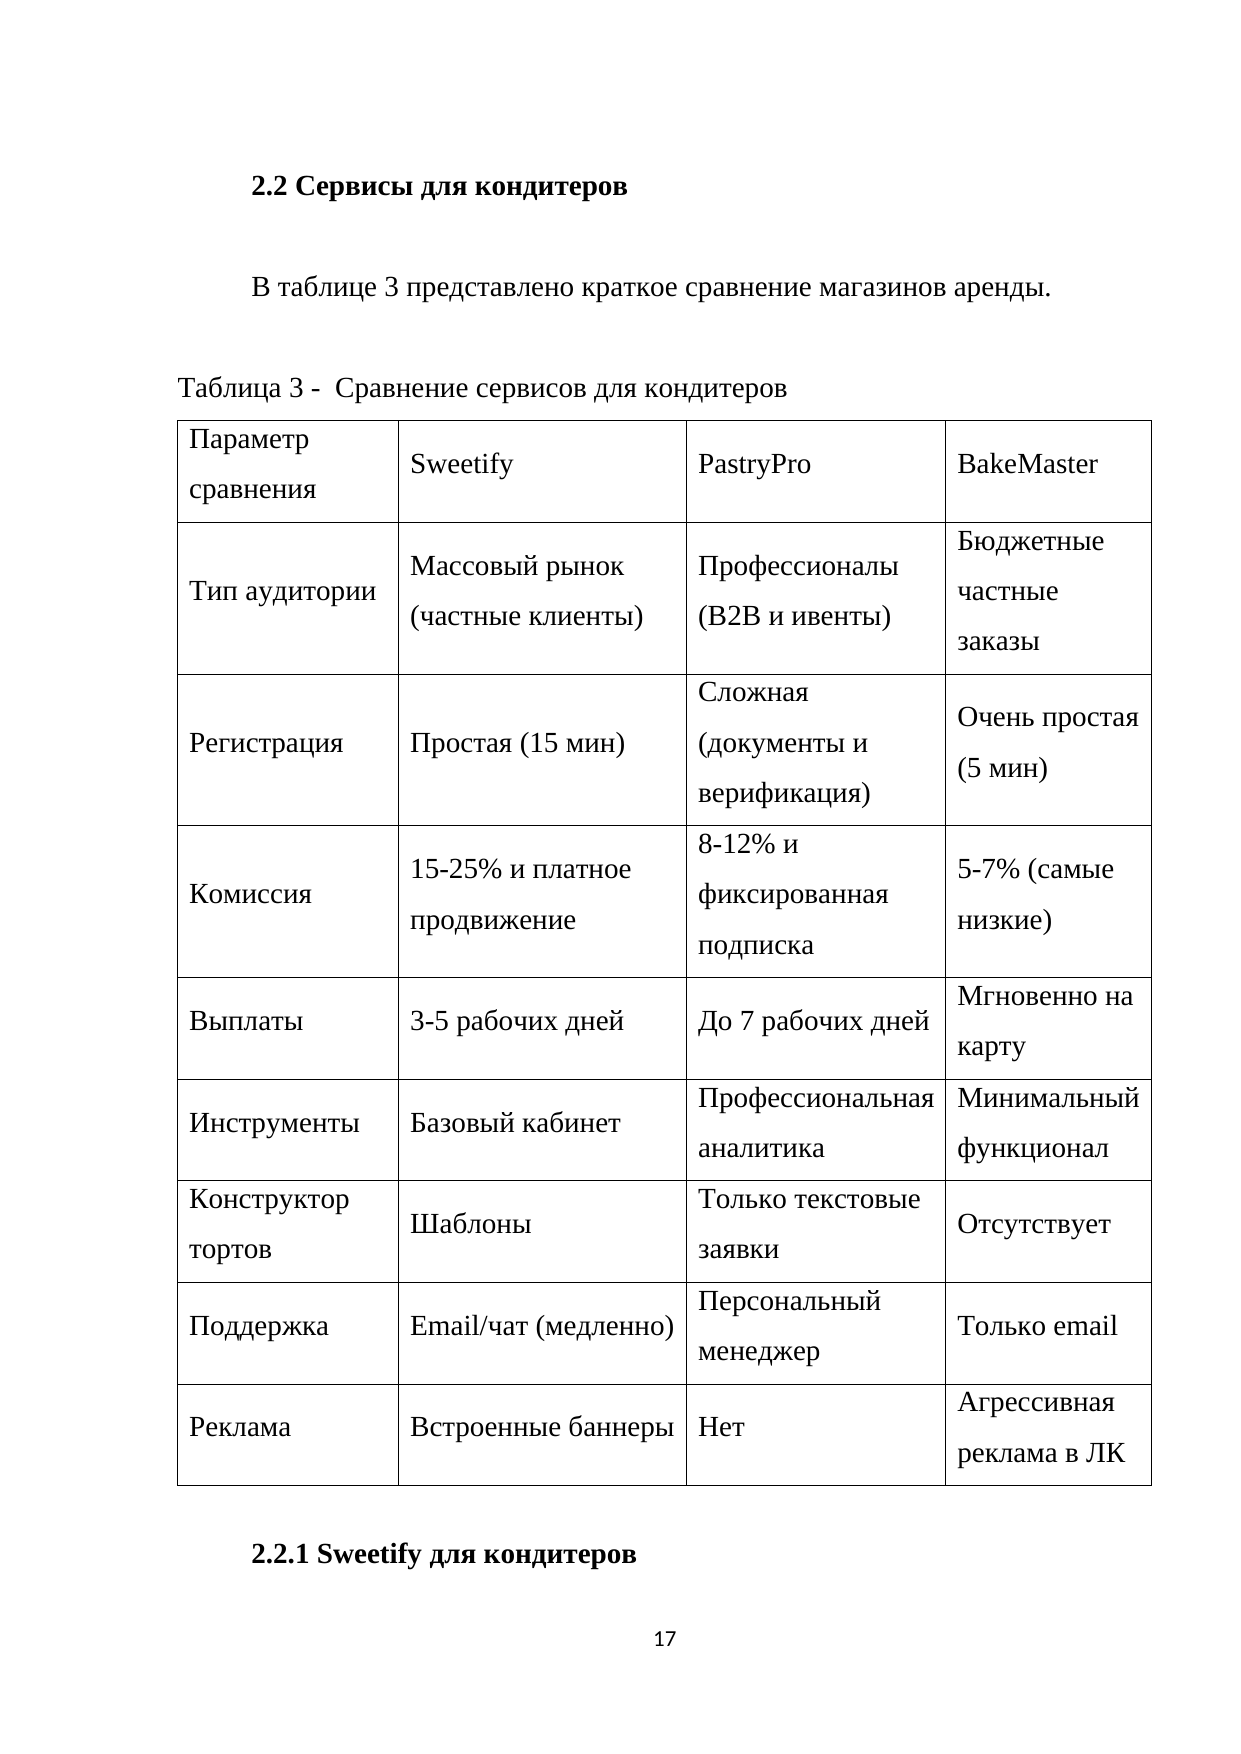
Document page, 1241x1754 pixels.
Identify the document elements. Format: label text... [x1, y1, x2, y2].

table_cell Email/чат (медленно) [399, 1283, 686, 1383]
table_cell Отсутствует [946, 1181, 1151, 1282]
table_cell Персональный менеджер [687, 1283, 945, 1383]
text Сервисы для кондитеров [251, 168, 1152, 202]
table_cell Встроенные баннеры [399, 1385, 686, 1485]
table_cell 8-12% и фиксированная подписка [687, 826, 945, 977]
table_cell Базовый кабинет [399, 1080, 686, 1180]
table_cell 3-5 рабочих дней [399, 978, 686, 1079]
table_cell Шаблоны [399, 1181, 686, 1282]
table_cell Сложная (документы и верификация) [687, 675, 945, 825]
table_cell До 7 рабочих дней [687, 978, 945, 1079]
table_cell Только текстовые заявки [687, 1181, 945, 1282]
table_cell Очень простая (5 мин) [946, 675, 1151, 825]
table_header BakeMaster [946, 421, 1151, 522]
table_cell Нет [687, 1385, 945, 1485]
table_cell Только email [946, 1283, 1151, 1383]
table_cell Профессионалы (B2B и ивенты) [687, 523, 945, 673]
table_cell Комиссия [178, 826, 398, 977]
table_cell Агрессивная реклама в ЛК [946, 1385, 1151, 1485]
table_cell Поддержка [178, 1283, 398, 1383]
table_cell Реклама [178, 1385, 398, 1485]
table_cell Бюджетные частные заказы [946, 523, 1151, 673]
table_cell Профессиональная аналитика [687, 1080, 945, 1180]
table_cell Конструктор тортов [178, 1181, 398, 1282]
table_cell Регистрация [178, 675, 398, 825]
table_header PastryPro [687, 421, 945, 522]
table_cell Тип аудитории [178, 523, 398, 673]
table_cell Простая (15 мин) [399, 675, 686, 825]
text Сравнение сервисов для кондитеров [177, 370, 1152, 403]
table_cell Выплаты [178, 978, 398, 1079]
table_cell Инструменты [178, 1080, 398, 1180]
list Sweetify для кондитеров [251, 1536, 1152, 1570]
table_cell 5-7% (самые низкие) [946, 826, 1151, 977]
table_cell Массовый рынок (частные клиенты) [399, 523, 686, 673]
table_header Sweetify [399, 421, 686, 522]
table_cell Минимальный функционал [946, 1080, 1151, 1180]
table_cell 15-25% и платное продвижение [399, 826, 686, 977]
text В таблице 3 представлено краткое сравнение магазинов аренды. [177, 269, 1152, 303]
table_header Параметр сравнения [178, 421, 398, 522]
table_cell Мгновенно на карту [946, 978, 1151, 1079]
